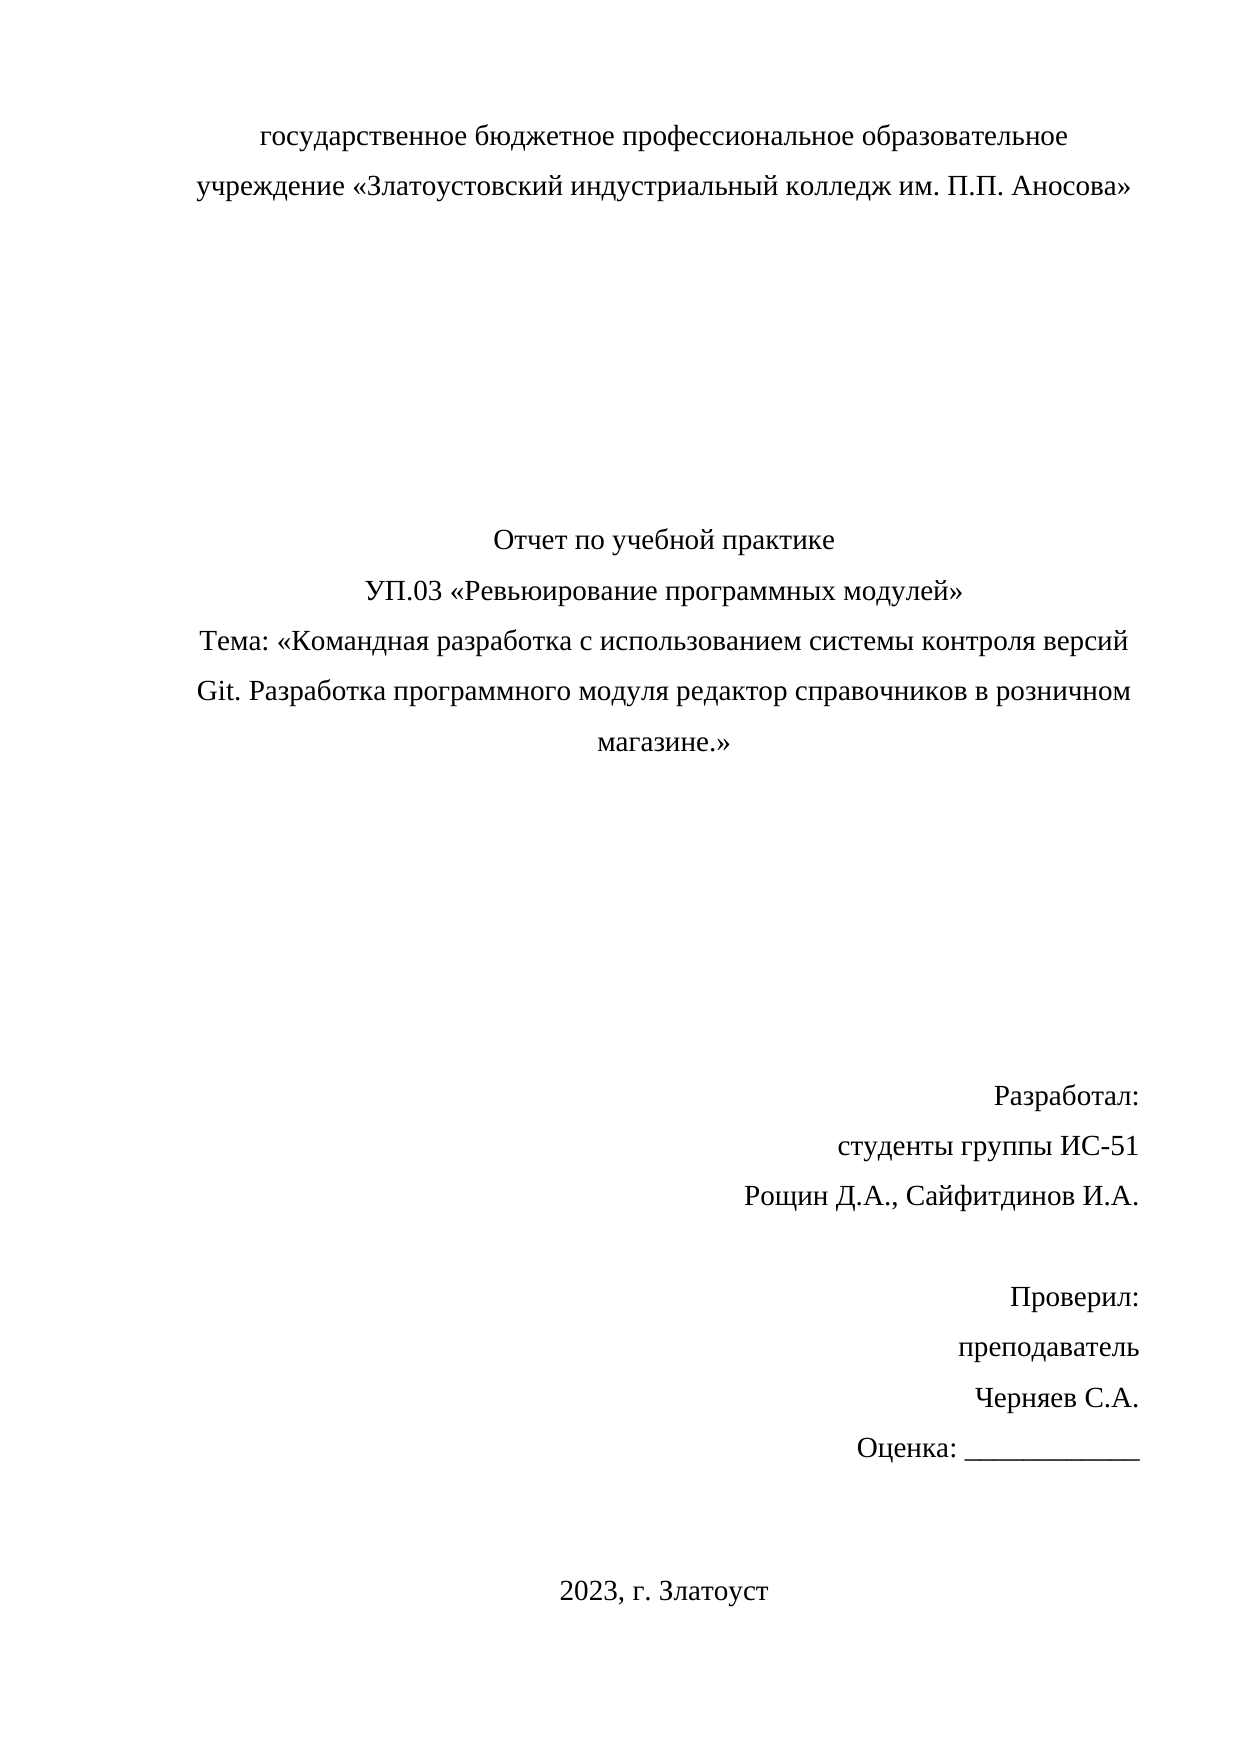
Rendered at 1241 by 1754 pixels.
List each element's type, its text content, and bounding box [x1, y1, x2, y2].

table_cell Разработал: студенты группы ИС-51 Рощин Д.А., Сайфитдинов И.А. Проверил: преподаватель Черняев С.А. Оценка: ____________ [177, 1078, 1151, 1480]
table_header государственное бюджетное профессиональное образовательное учреждение «Златоустовский индустриальный колледж им. П.П. Аносова» [177, 118, 1151, 219]
table_cell Отчет по учебной практике УП.03 «Ревьюирование программных модулей» Тема: «Командная разработка с использованием системы контроля версий Git. Разработка программного модуля редактор справочников в розничном магазине.» [177, 219, 1151, 1078]
table_cell 2023, г. Златоуст [177, 1480, 1151, 1623]
